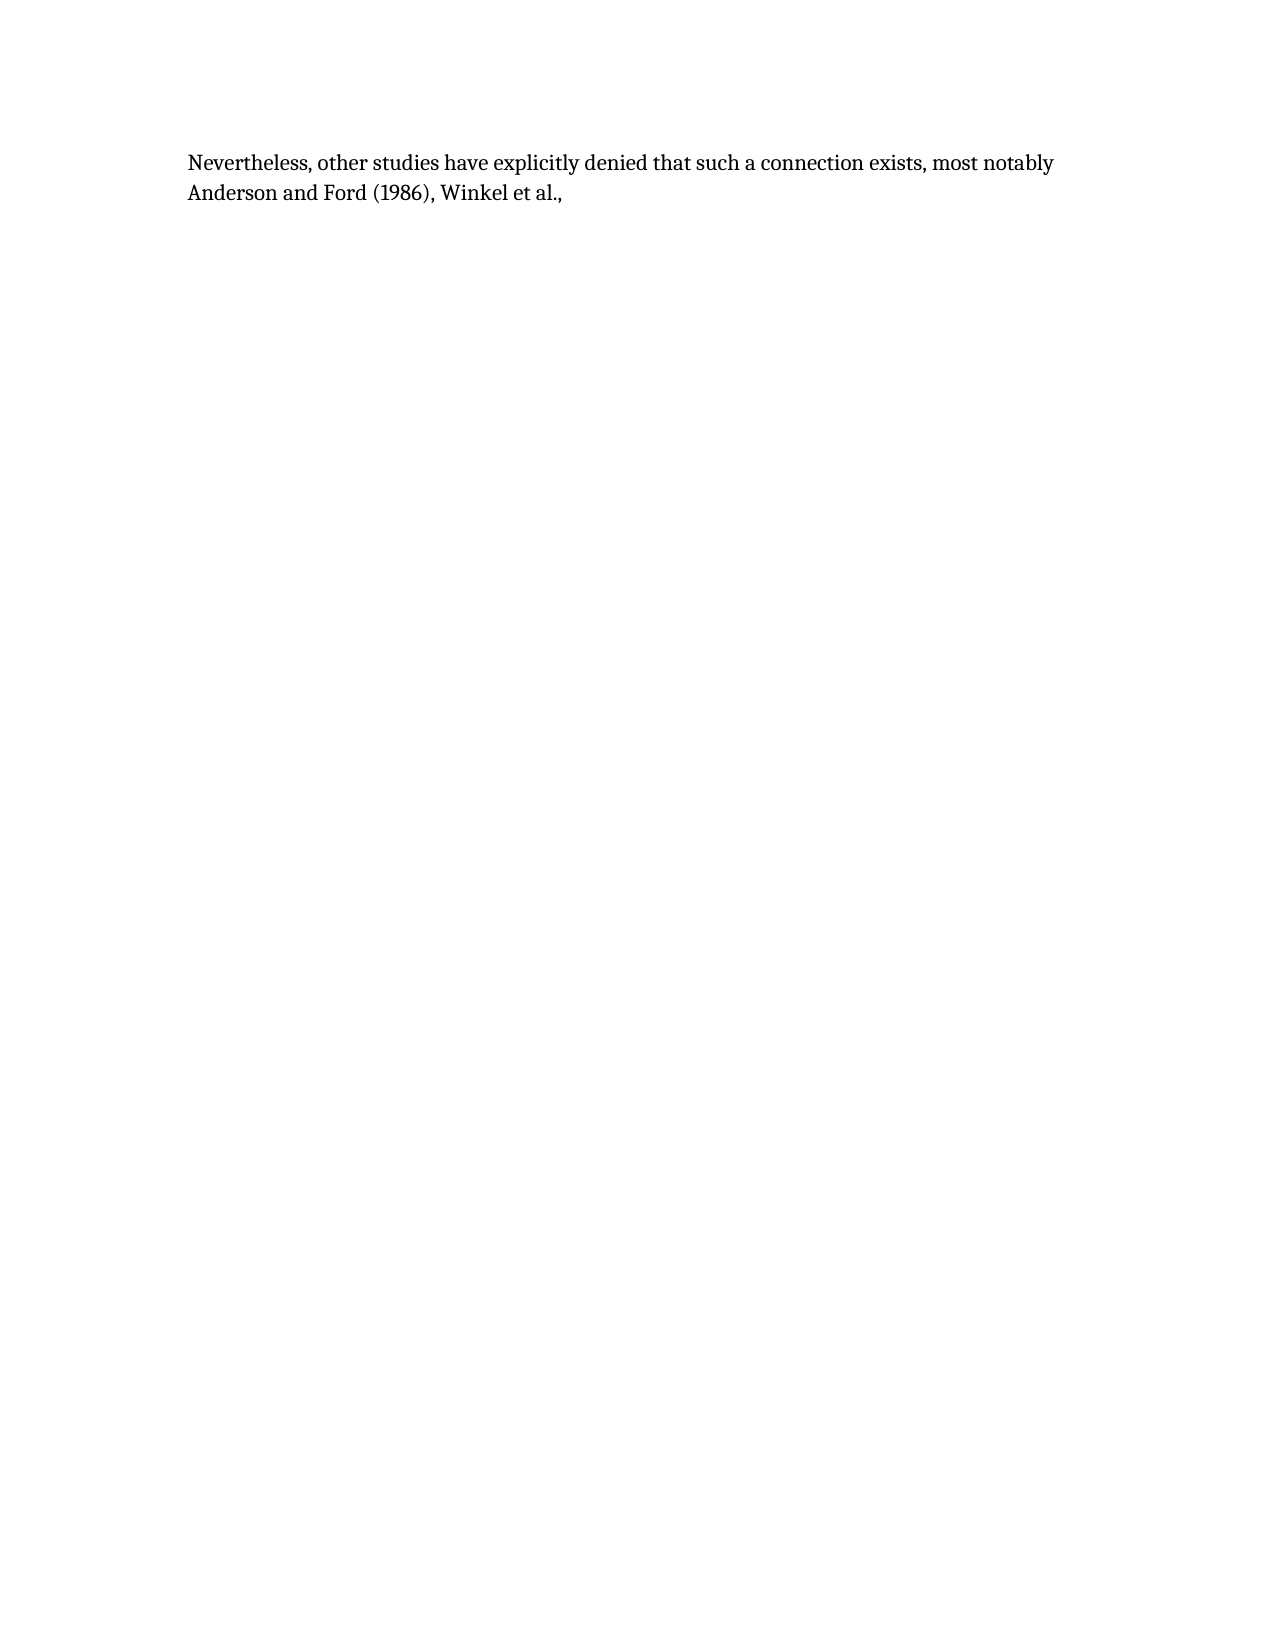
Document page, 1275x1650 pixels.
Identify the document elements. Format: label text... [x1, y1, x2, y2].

text Nevertheless, other studies have explicitly denied that such a connection exists, most notably Anderson and Ford (1986), Winkel et al., [187, 150, 1087, 207]
